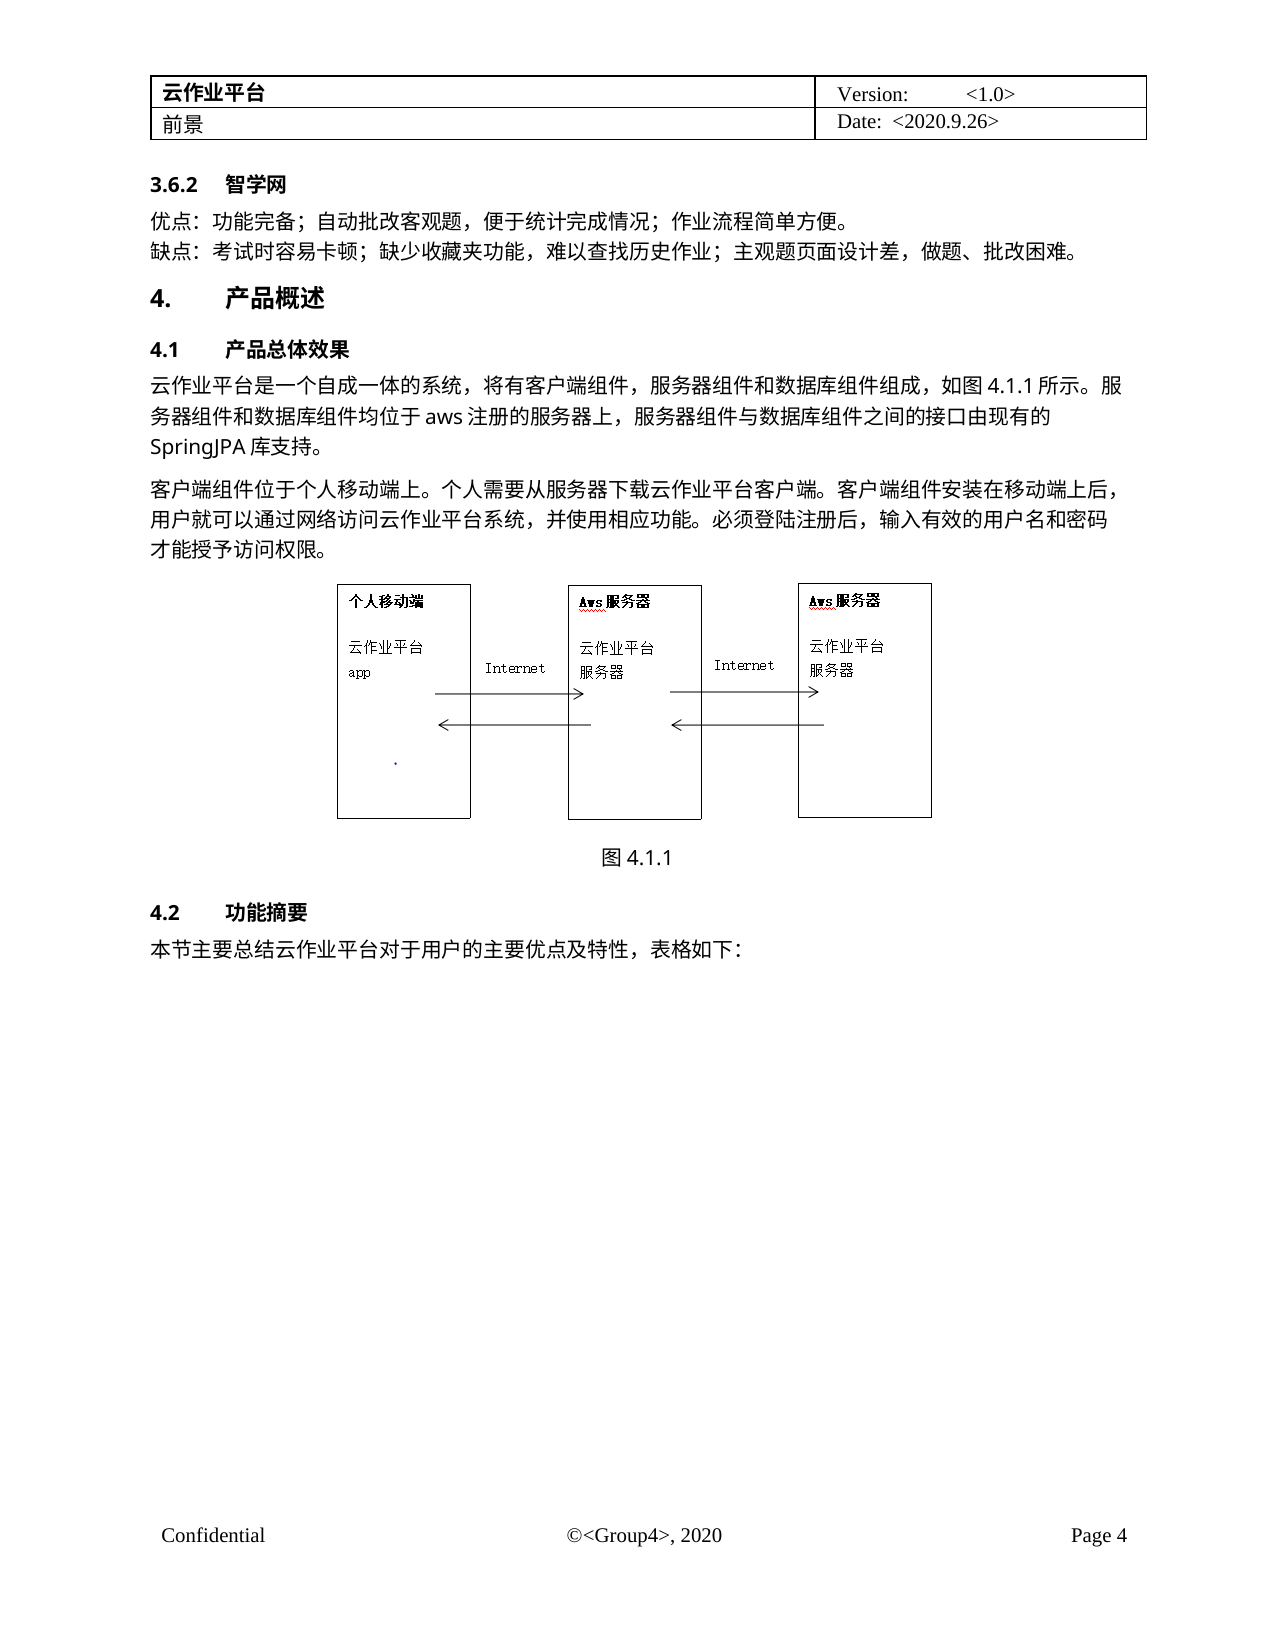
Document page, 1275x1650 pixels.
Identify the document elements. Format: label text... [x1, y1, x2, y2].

subtitle 产品总体效果 [150, 333, 1125, 363]
text 优点：功能完备；自动批改客观题，便于统计完成情况；作业流程简单方便。 [150, 205, 1125, 235]
subtitle 智学网 [150, 168, 1125, 199]
text 缺点：考试时容易卡顿；缺少收藏夹功能，难以查找历史作业；主观题页面设计差，做题、批改困难。 [150, 235, 1125, 266]
text 本节主要总结云作业平台对于用户的主要优点及特性，表格如下： [150, 933, 1125, 963]
subtitle 产品概述 [150, 278, 1125, 314]
text 客户端组件位于个人移动端上。个人需要从服务器下载云作业平台客户端。客户端组件安装在移动端上后，用户就可以通过网络访问云作业平台系统，并使用相应功能。必须登陆注册后，输入有效的用户名和密码才能授予访问权限。 [150, 473, 1125, 564]
text 云作业平台是一个自成一体的系统，将有客户端组件，服务器组件和数据库组件组成，如图4.1.1所示。服务器组件和数据库组件均位于aws注册的服务器上，服务器组件与数据库组件之间的接口由现有的SpringJPA库支持。 [150, 369, 1125, 461]
picture [335, 576, 940, 829]
text 图4.1.1 [150, 841, 1125, 871]
subtitle 功能摘要 [150, 896, 1125, 927]
